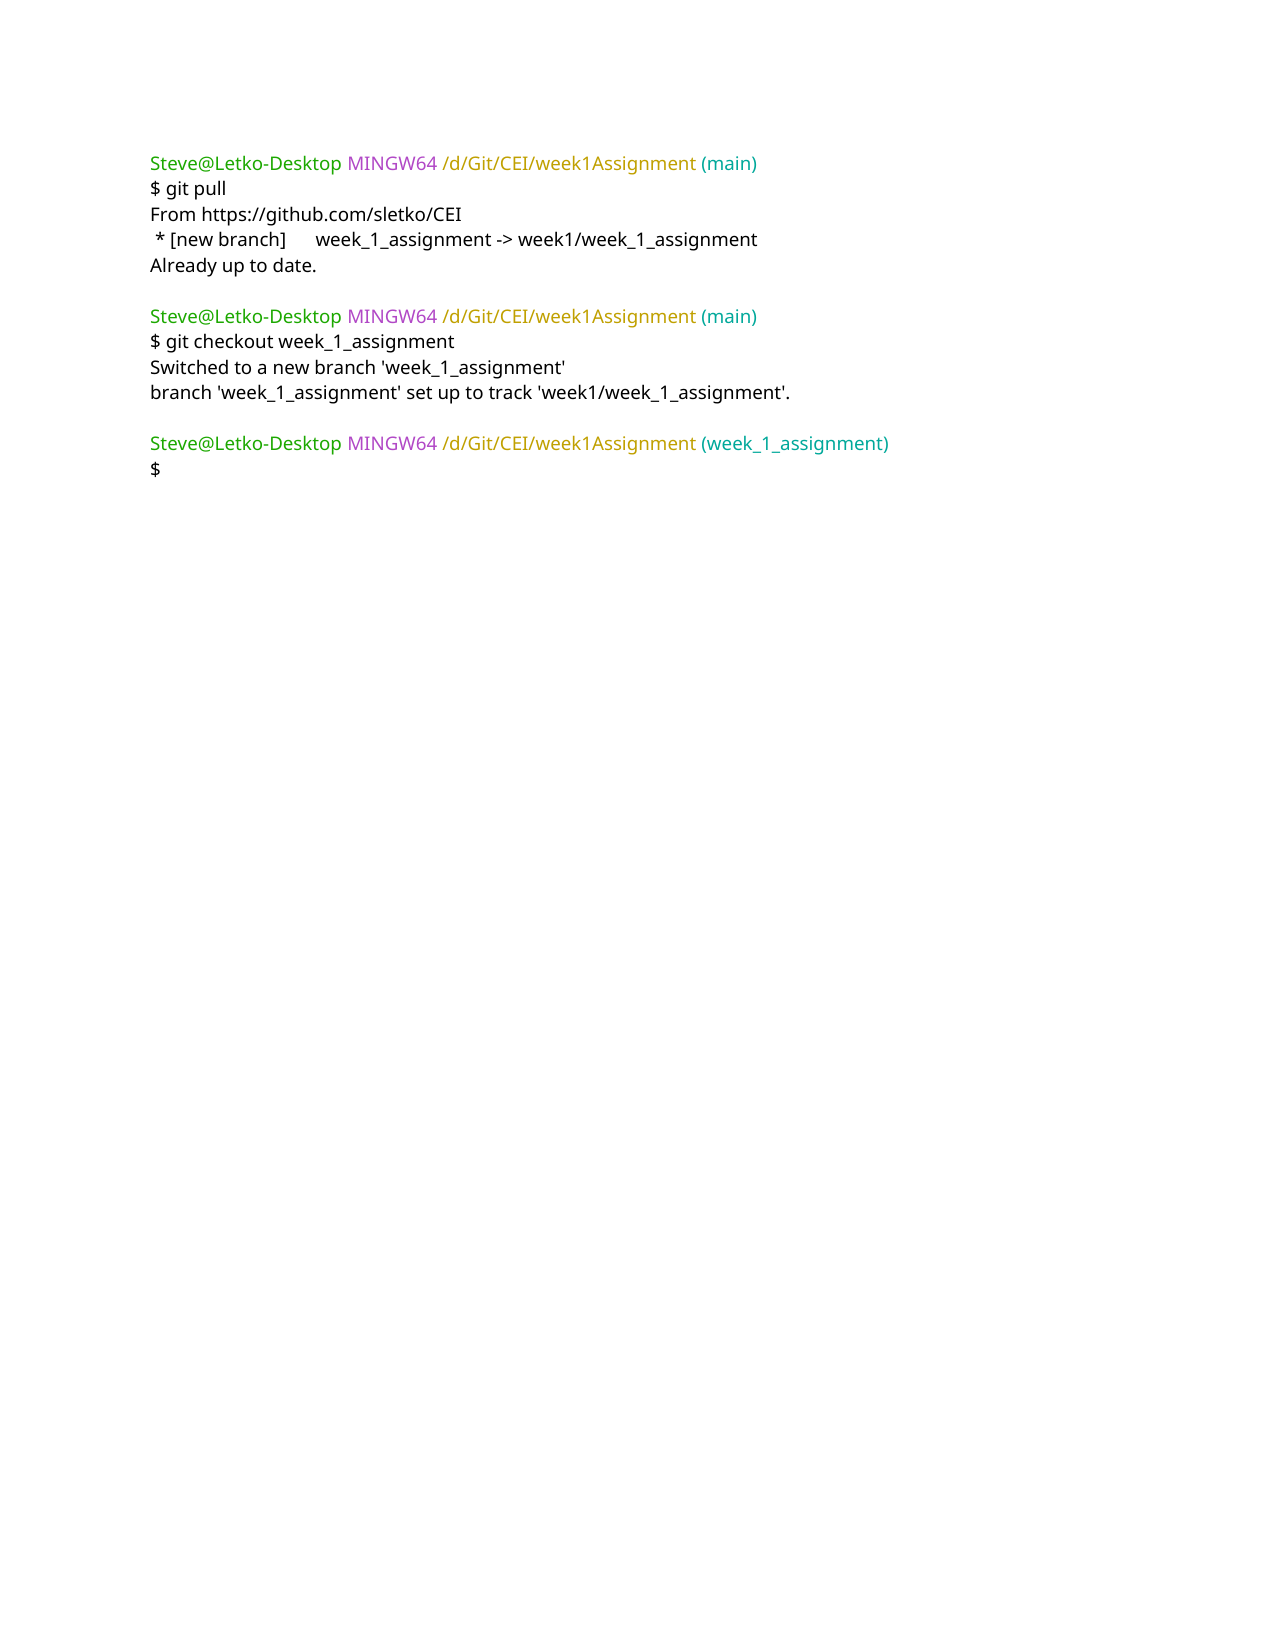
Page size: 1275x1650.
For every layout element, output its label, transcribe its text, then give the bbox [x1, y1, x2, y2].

text Already up to date. [150, 252, 1125, 278]
text Switched to a new branch 'week_1_assignment' [150, 354, 1125, 380]
text $ git checkout week_1_assignment [150, 329, 1125, 354]
text Steve@Letko-Desktop MINGW64 /d/Git/CEI/week1Assignment (week_1_assignment) [150, 431, 1125, 456]
text $ [150, 456, 1125, 482]
text Steve@Letko-Desktop MINGW64 /d/Git/CEI/week1Assignment (main) [150, 150, 1125, 176]
text From https://github.com/sletko/CEI [150, 201, 1125, 227]
text $ git pull [150, 176, 1125, 201]
text branch 'week_1_assignment' set up to track 'week1/week_1_assignment'. [150, 380, 1125, 405]
text * [new branch] week_1_assignment -> week1/week_1_assignment [150, 227, 1125, 252]
text Steve@Letko-Desktop MINGW64 /d/Git/CEI/week1Assignment (main) [150, 303, 1125, 329]
